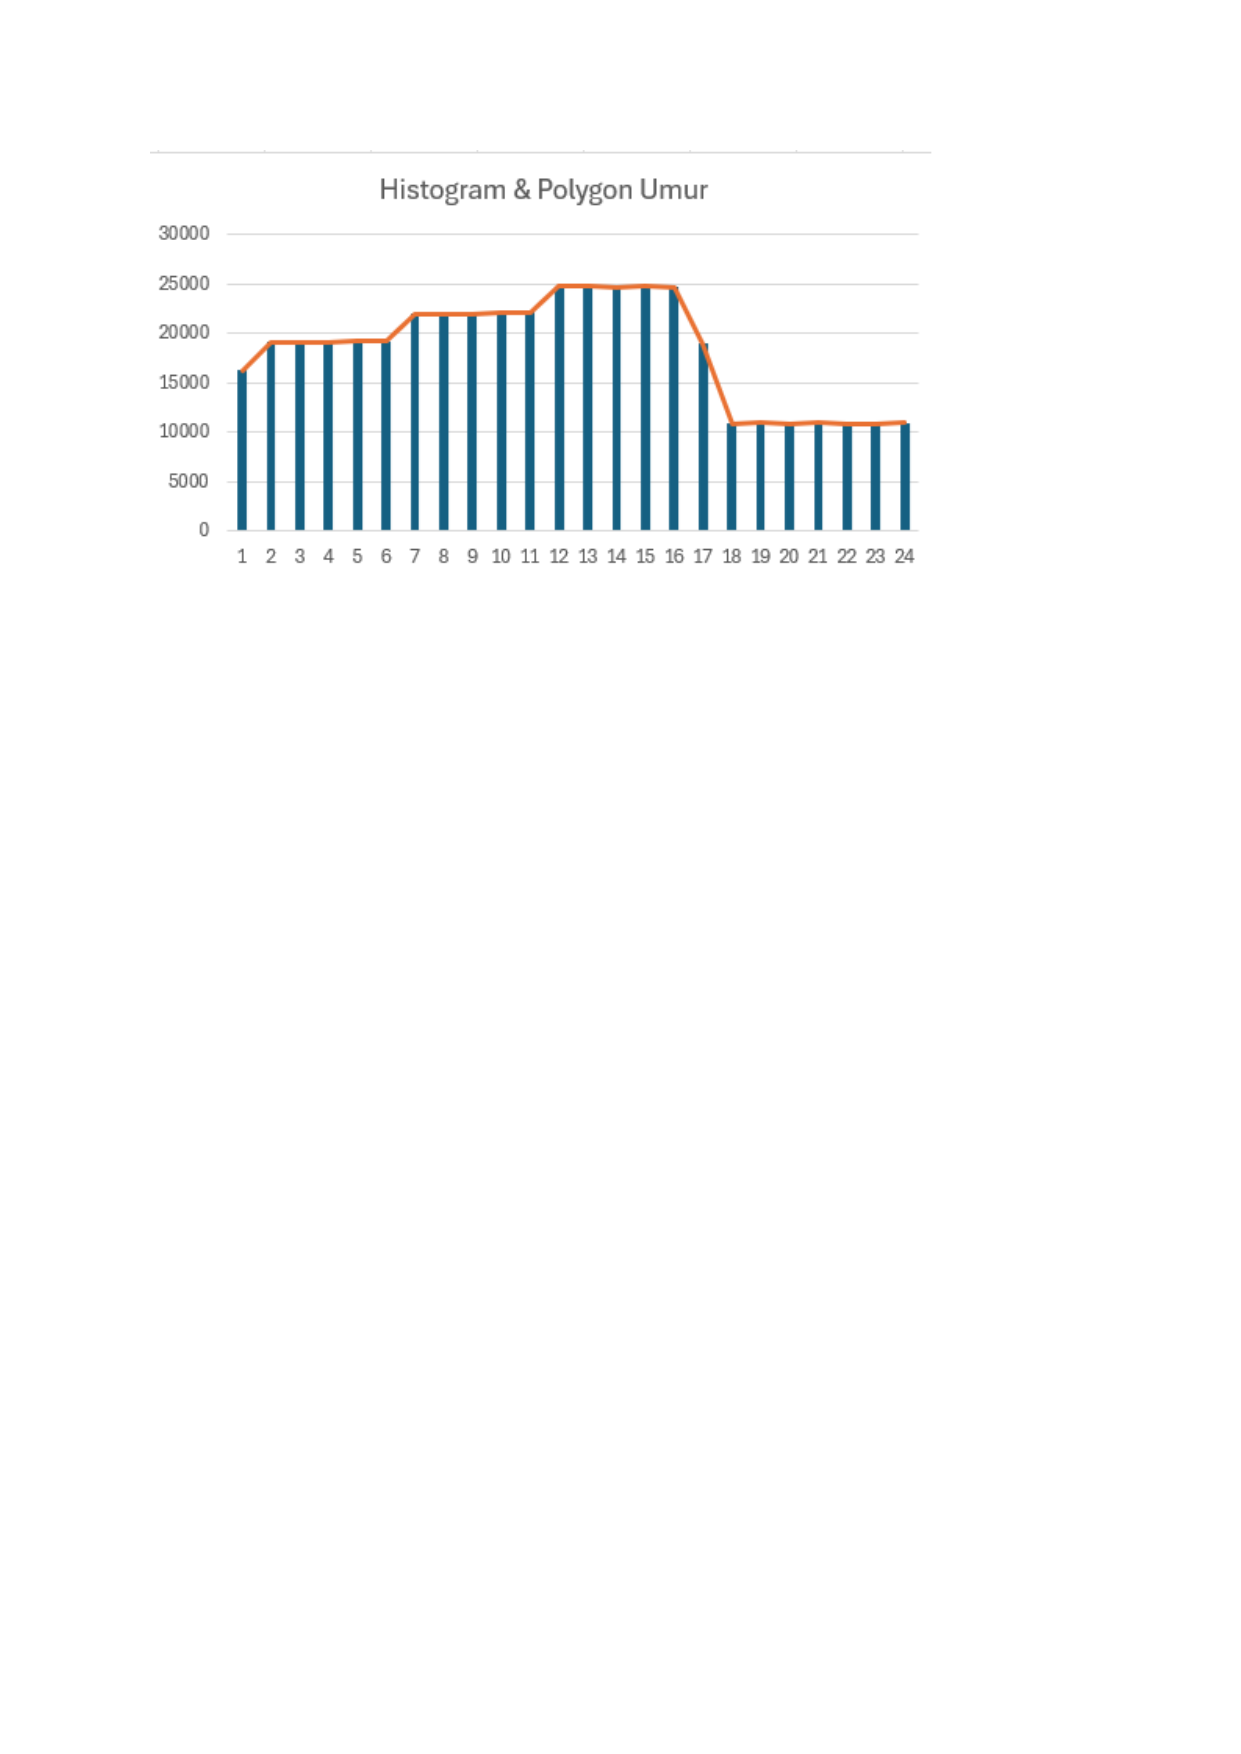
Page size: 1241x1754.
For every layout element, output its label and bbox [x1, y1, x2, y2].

picture [150, 150, 932, 582]
